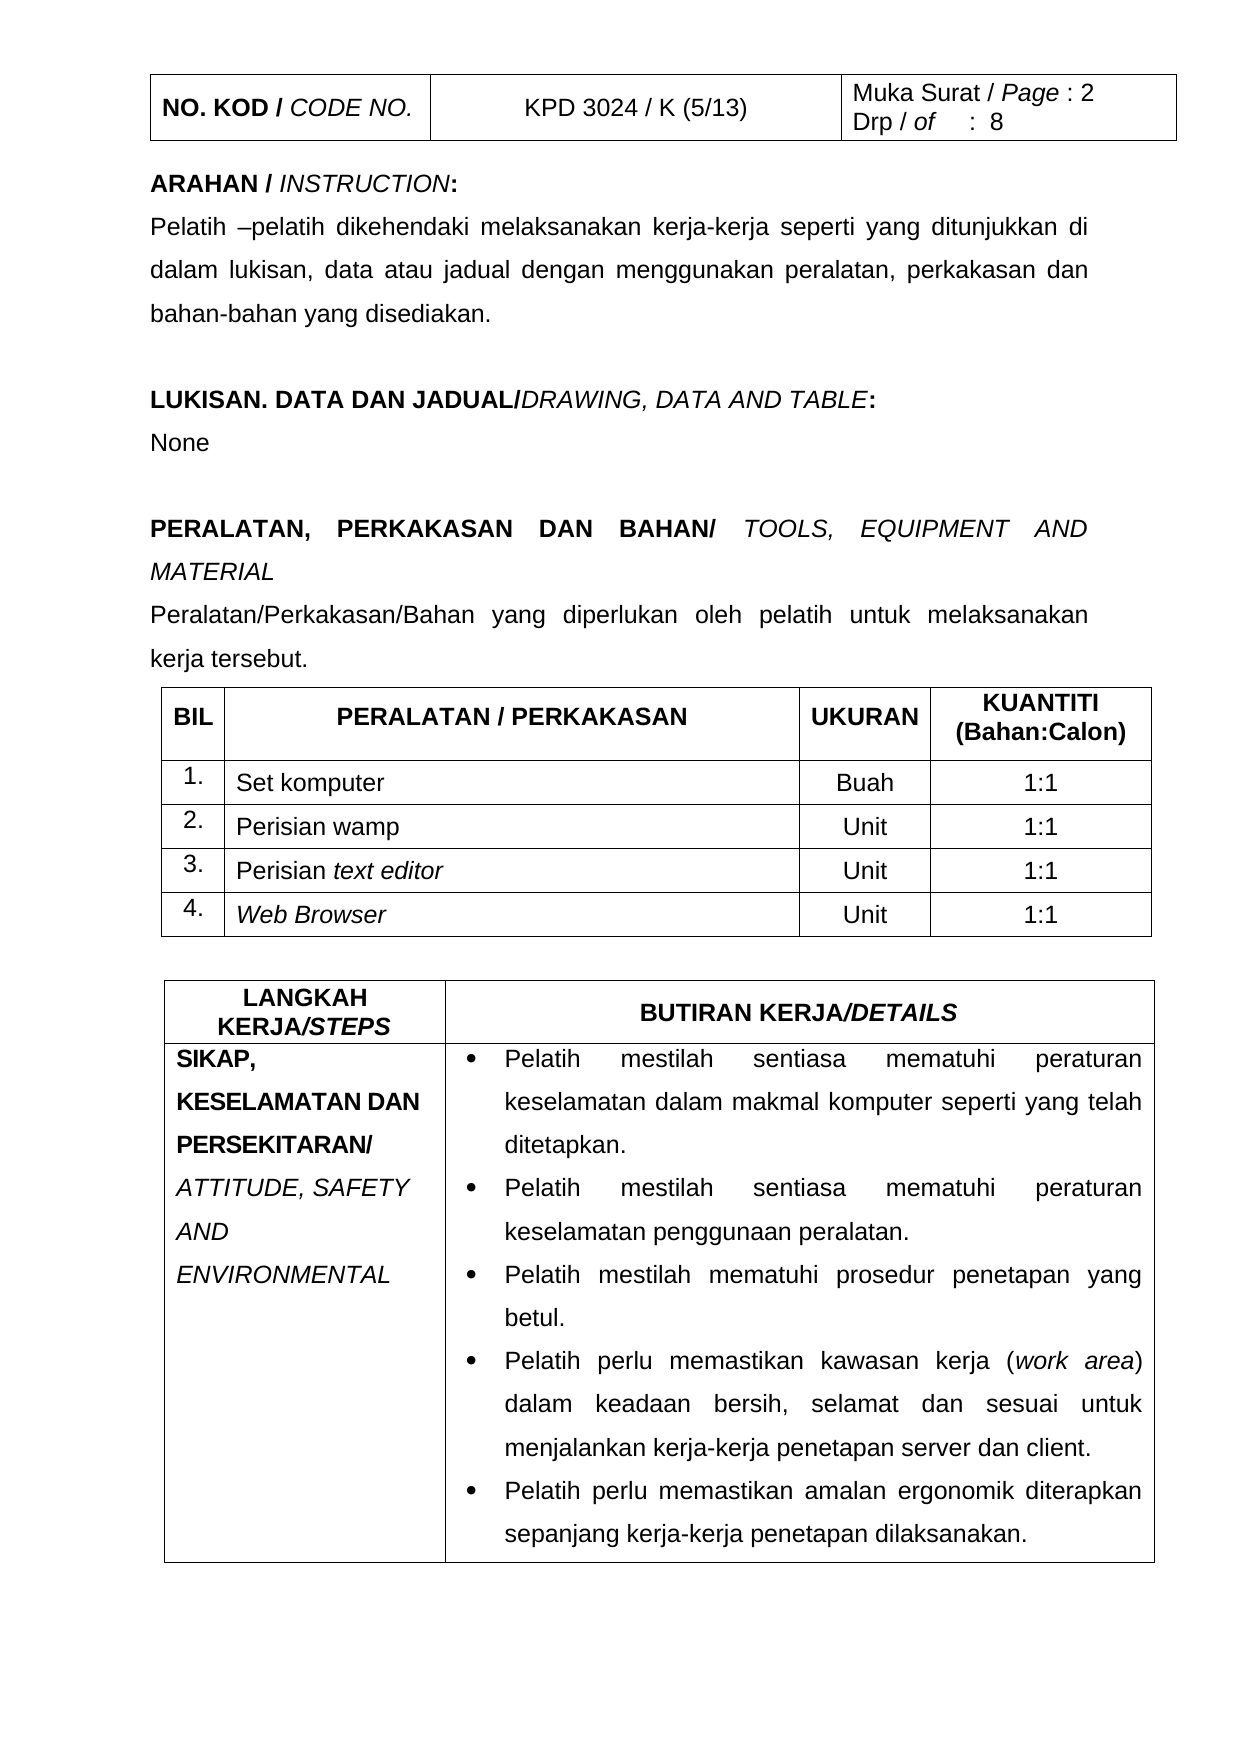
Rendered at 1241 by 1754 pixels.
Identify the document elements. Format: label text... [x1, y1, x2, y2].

table_header UKURAN [800, 688, 930, 759]
table_cell Unit [800, 805, 930, 848]
table_cell 1:1 [931, 761, 1151, 804]
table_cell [165, 1044, 445, 1562]
table_header PERALATAN / PERKAKASAN [225, 688, 799, 759]
text LUKISAN. DATA DAN JADUAL/DRAWING, DATA AND TABLE: [150, 385, 1090, 414]
text None [150, 428, 1090, 457]
table_header BIL [162, 688, 224, 759]
table_cell 4. [162, 893, 224, 936]
table_cell 3. [162, 849, 224, 892]
text Pelatih –pelatih dikehendaki melaksanakan kerja-kerja seperti yang ditunjukkan di dalam lukisan, data atau jadual dengan menggunakan peralatan, perkakasan dan bahan-bahan yang disediakan. [150, 212, 1090, 327]
table_header LANGKAH KERJA/STEPS [165, 981, 445, 1043]
text ARAHAN / INSTRUCTION: [150, 169, 1090, 198]
text Peralatan/Perkakasan/Bahan yang diperlukan oleh pelatih untuk melaksanakan kerja tersebut. [150, 601, 1090, 672]
text PERALATAN, PERKAKASAN DAN BAHAN/ TOOLS, EQUIPMENT AND MATERIAL [150, 514, 1090, 586]
table_cell Unit [800, 849, 930, 892]
table_cell Unit [800, 893, 930, 936]
table_cell 2. [162, 805, 224, 848]
table_cell Buah [800, 761, 930, 804]
table_header BUTIRAN KERJA/DETAILS [446, 981, 1154, 1043]
table_cell Perisian text editor [225, 849, 799, 892]
table_cell 1:1 [931, 805, 1151, 848]
table_cell Perisian wamp [225, 805, 799, 848]
table_cell Set komputer [225, 761, 799, 804]
table_cell 1:1 [931, 849, 1151, 892]
table_cell 1:1 [931, 893, 1151, 936]
table_cell 1. [162, 761, 224, 804]
table_cell Web Browser [225, 893, 799, 936]
table_header KUANTITI (Bahan:Calon) [931, 688, 1151, 759]
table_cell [446, 1044, 1154, 1562]
